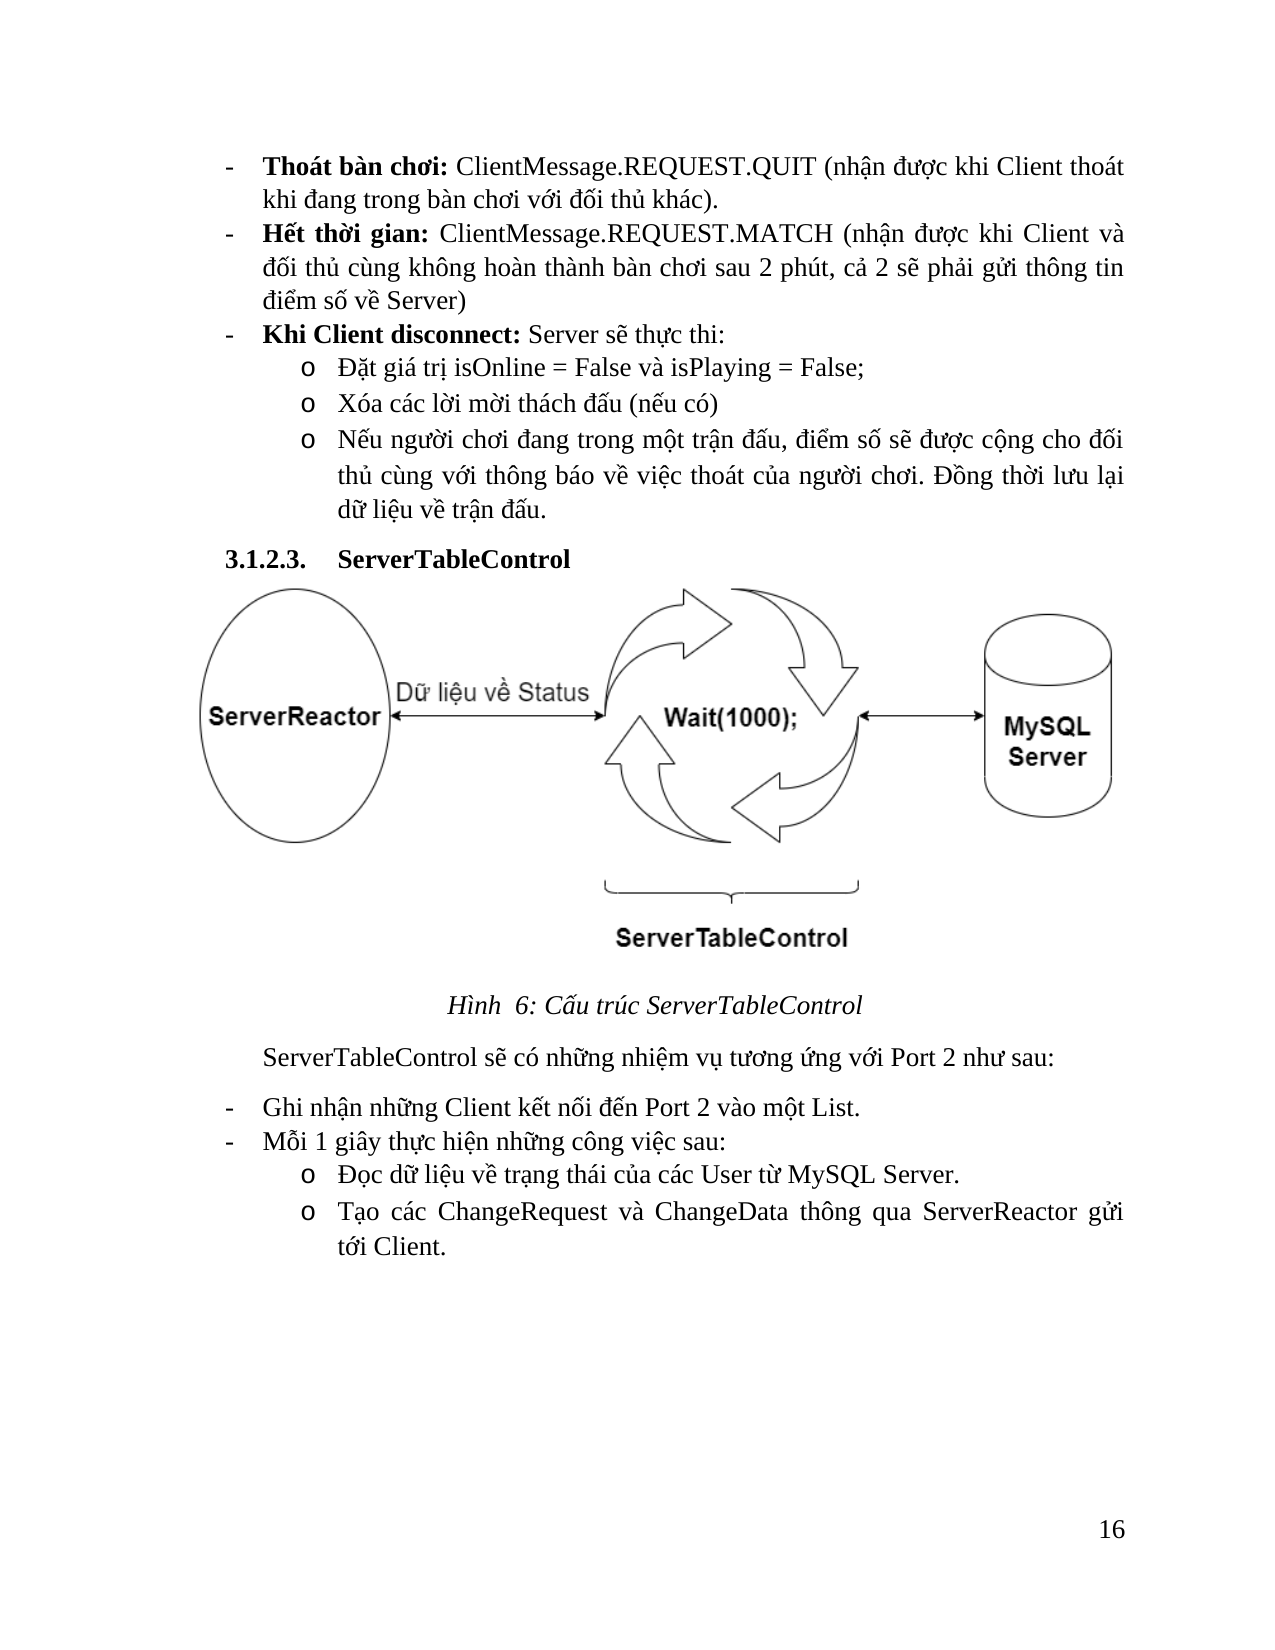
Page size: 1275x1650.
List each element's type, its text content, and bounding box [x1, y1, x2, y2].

text ServerTableControl sẽ có những nhiệm vụ tương ứng với Port 2 như sau: [187, 1041, 1125, 1072]
list Ghi nhận những Client kết nối đến Port 2 vào một List. [225, 1091, 1125, 1123]
subtitle ServerTableControl [225, 543, 1125, 574]
picture [187, 576, 1125, 971]
list Thoát bàn chơi: ClientMessage.REQUEST.QUIT (nhận được khi Client thoát khi đang trong bàn chơi với đối thủ khác). [225, 150, 1125, 215]
list Hết thời gian: ClientMessage.REQUEST.MATCH (nhận được khi Client và đối thủ cùng không hoàn thành bàn chơi sau 2 phút, cả 2 sẽ phải gửi thông tin điểm số về Server) [225, 217, 1125, 315]
list Nếu người chơi đang trong một trận đấu, điểm số sẽ được cộng cho đối thủ cùng với thông báo về việc thoát của người chơi. Đồng thời lưu lại dữ liệu về trận đấu. [300, 423, 1125, 524]
list Đặt giá trị isOnline = False và isPlaying = False; [300, 351, 1125, 385]
list Xóa các lời mời thách đấu (nếu có) [300, 387, 1125, 421]
list Mỗi 1 giây thực hiện những công việc sau: [225, 1125, 1125, 1156]
list Đọc dữ liệu về trạng thái của các User từ MySQL Server. [300, 1158, 1125, 1192]
list Tạo các ChangeRequest và ChangeData thông qua ServerReactor gửi tới Client. [300, 1194, 1125, 1262]
list Khi Client disconnect: Server sẽ thực thi: [225, 318, 1125, 349]
